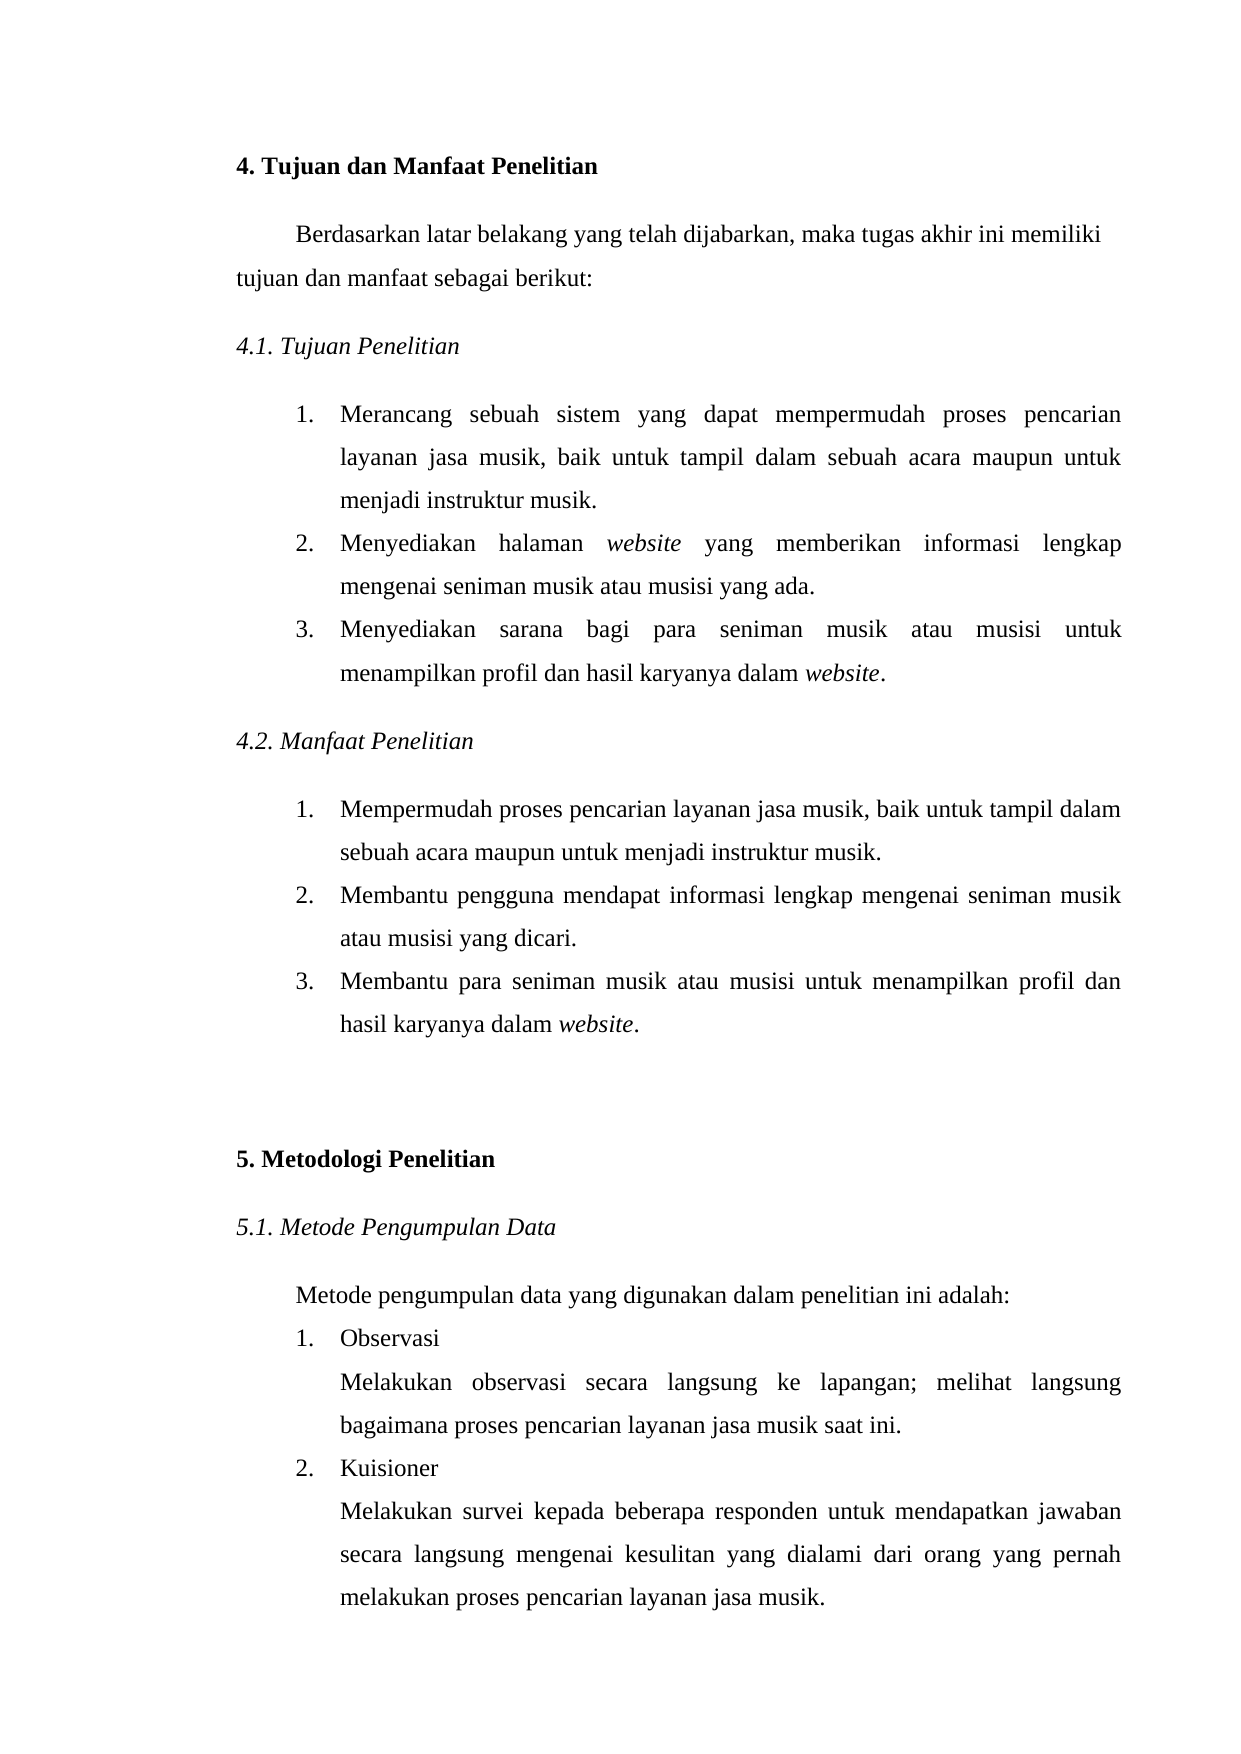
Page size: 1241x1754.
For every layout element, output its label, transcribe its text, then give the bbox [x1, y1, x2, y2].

list Melakukan survei kepada beberapa responden untuk mendapatkan jawaban secara langsung mengenai kesulitan yang dialami dari orang yang pernah melakukan proses pencarian layanan jasa musik. [340, 1496, 1122, 1611]
list Melakukan observasi secara langsung ke lapangan; melihat langsung bagaimana proses pencarian layanan jasa musik saat ini. [340, 1367, 1122, 1438]
list Berdasarkan latar belakang yang telah dijabarkan, maka tugas akhir ini memiliki tujuan dan manfaat sebagai berikut: [236, 219, 1122, 291]
list Membantu para seniman musik atau musisi untuk menampilkan profil dan hasil karyanya dalam website. [295, 966, 1122, 1038]
subtitle 4.2. Manfaat Penelitian [236, 726, 1122, 754]
list Observasi [295, 1323, 1122, 1352]
subtitle 5. Metodologi Penelitian [236, 1144, 1122, 1173]
list Menyediakan halaman website yang memberikan informasi lengkap mengenai seniman musik atau musisi yang ada. [295, 528, 1122, 600]
list Merancang sebuah sistem yang dapat mempermudah proses pencarian layanan jasa musik, baik untuk tampil dalam sebuah acara maupun untuk menjadi instruktur musik. [295, 399, 1122, 514]
subtitle 5.1. Metode Pengumpulan Data [236, 1212, 1122, 1241]
subtitle 4. Tujuan dan Manfaat Penelitian [236, 151, 1122, 180]
subtitle 4.1. Tujuan Penelitian [236, 331, 1122, 359]
list Mempermudah proses pencarian layanan jasa musik, baik untuk tampil dalam sebuah acara maupun untuk menjadi instruktur musik. [295, 794, 1122, 866]
list Membantu pengguna mendapat informasi lengkap mengenai seniman musik atau musisi yang dicari. [295, 880, 1122, 952]
list Metode pengumpulan data yang digunakan dalam penelitian ini adalah: [236, 1280, 1122, 1309]
list Menyediakan sarana bagi para seniman musik atau musisi untuk menampilkan profil dan hasil karyanya dalam website. [295, 614, 1122, 686]
list Kuisioner [295, 1453, 1122, 1482]
